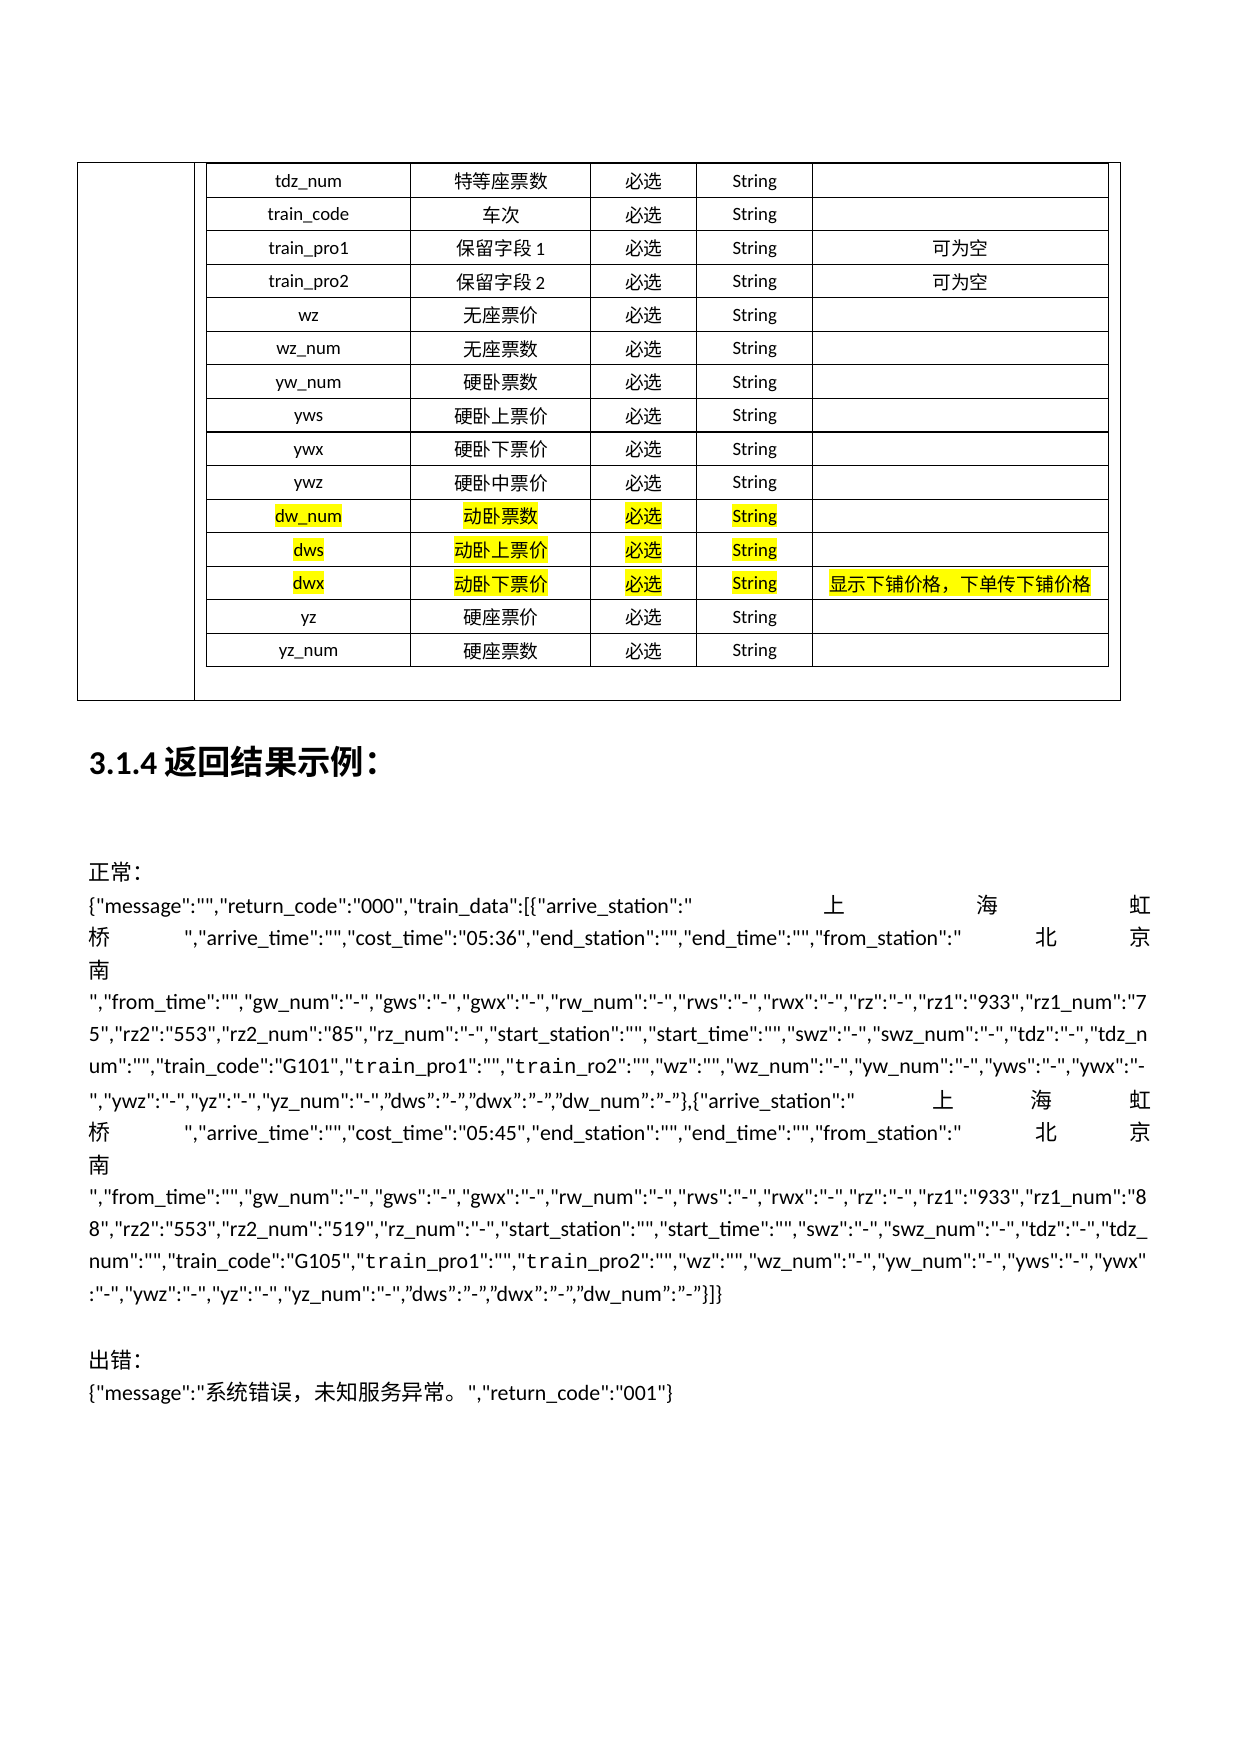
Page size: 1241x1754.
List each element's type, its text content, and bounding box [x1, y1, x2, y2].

text 出错： [89, 1342, 1152, 1375]
text {"message":"","return_code":"000","train_data":[{"arrive_station":"上海虹桥","arrive_time":"","cost_time":"05:36","end_station":"","end_time":"","from_station":"北京南","from_time":"","gw_num":"-","gws":"-","gwx":"-","rw_num":"-","rws":"-","rwx":"-","rz":"-","rz1":"933","rz1_num":"75","rz2":"553","rz2_num":"85","rz_num":"-","start_station":"","start_time":"","swz":"-","swz_num":"-","tdz":"-","tdz_num":"","train_code":"G101","train_pro1":"","train_ro2":"","wz":"","wz_num":"-","yw_num":"-","yws":"-","ywx":"-","ywz":"-","yz":"-","yz_num":"-",”dws”:”-”,”dwx”:”-”,”dw_num”:”-”},{"arrive_station":"上海虹桥","arrive_time":"","cost_time":"05:45","end_station":"","end_time":"","from_station":"北京南","from_time":"","gw_num":"-","gws":"-","gwx":"-","rw_num":"-","rws":"-","rwx":"-","rz":"-","rz1":"933","rz1_num":"88","rz2":"553","rz2_num":"519","rz_num":"-","start_station":"","start_time":"","swz":"-","swz_num":"-","tdz":"-","tdz_num":"","train_code":"G105","train_pro1":"","train_pro2":"","wz":"","wz_num":"-","yw_num":"-","yws":"-","ywx":"-","ywz":"-","yz":"-","yz_num":"-",”dws”:”-”,”dwx”:”-”,”dw_num”:”-”}]} [89, 887, 1152, 1310]
table_cell [195, 163, 1120, 700]
text {"message":"系统错误，未知服务异常。","return_code":"001"} [89, 1375, 1152, 1407]
text 正常： [89, 855, 1152, 887]
subtitle 3.1.4返回结果示例： [89, 728, 1152, 793]
